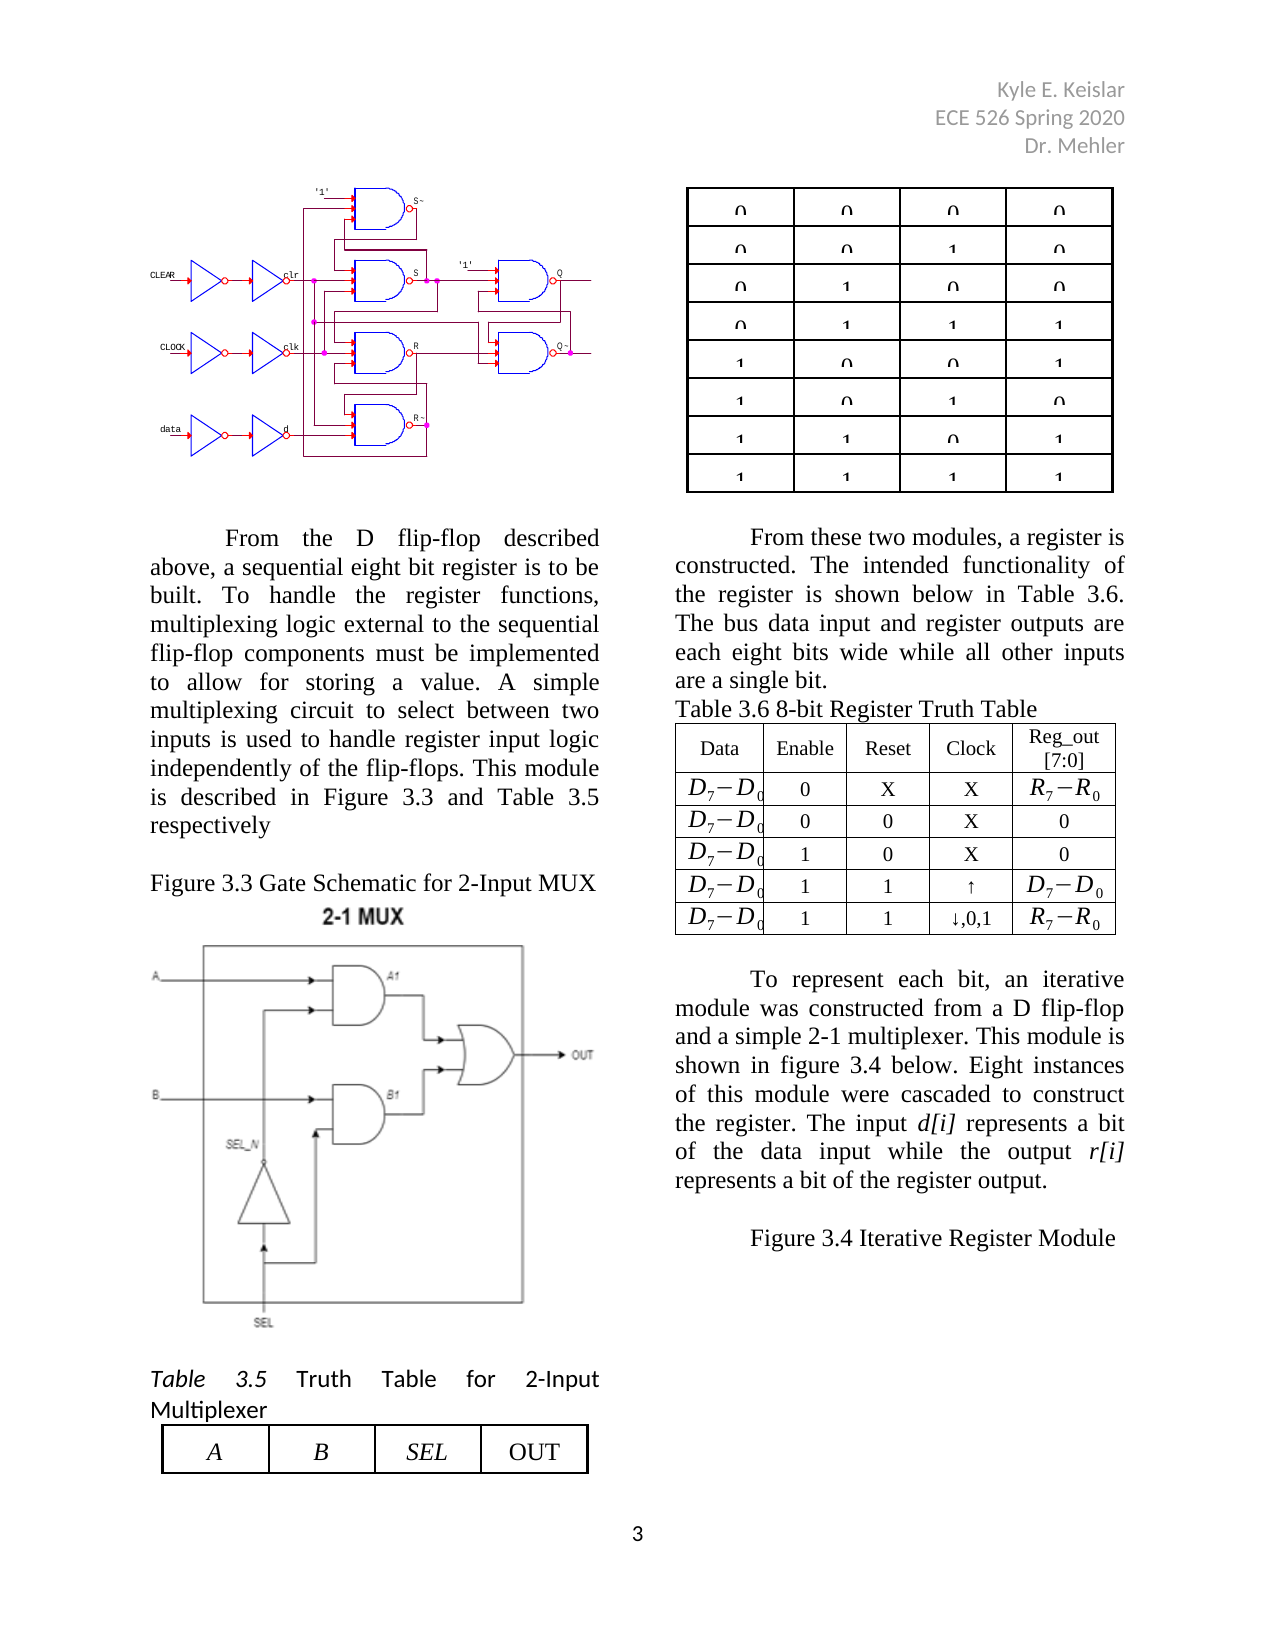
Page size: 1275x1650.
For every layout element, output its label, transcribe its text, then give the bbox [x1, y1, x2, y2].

table_cell 1 [795, 265, 899, 301]
table_cell 1 [689, 455, 793, 491]
table_cell 0 [1007, 379, 1111, 415]
table_header A [164, 1426, 268, 1472]
picture [150, 896, 601, 1333]
table_cell 0 [689, 189, 793, 225]
table_cell 0 [764, 806, 846, 837]
table_cell [676, 773, 763, 804]
table_cell 0 [901, 417, 1005, 453]
table_header B [270, 1426, 374, 1472]
table_cell 1 [1007, 341, 1111, 377]
table_header Clock [930, 724, 1012, 772]
table_header SEL [376, 1426, 480, 1472]
table_cell 1 [795, 303, 899, 339]
table_cell 0 [901, 341, 1005, 377]
table_header Reg_out [7:0] [1013, 724, 1115, 772]
table_cell 1 [901, 303, 1005, 339]
table_cell [1013, 903, 1115, 934]
text Figure 3.3 Gate Schematic for 2-Input MUX [150, 868, 600, 896]
table_cell 0 [689, 303, 793, 339]
table_cell 1 [689, 341, 793, 377]
table_cell 1 [901, 379, 1005, 415]
table_cell 1 [795, 455, 899, 491]
table_cell [676, 903, 763, 934]
table_cell 1 [764, 903, 846, 934]
table_cell 0 [1007, 189, 1111, 225]
table_cell 0 [847, 806, 929, 837]
table_cell 0 [1013, 806, 1115, 837]
table_cell 0 [689, 265, 793, 301]
table_cell X [930, 838, 1012, 869]
table_header Data [676, 724, 763, 772]
table_header OUT [482, 1426, 586, 1472]
table_cell 0 [764, 773, 846, 804]
table_cell 0 [795, 379, 899, 415]
text To represent each bit, an iterative module was constructed from a D flip-flop and a simple 2-1 multiplexer. This module is shown in figure 3.4 below. Eight instances of this module were cascaded to construct the register. The input d[i] represents a bit of the data input while the output r[i] represents a bit of the register output. [675, 964, 1125, 1194]
table_cell 1 [795, 417, 899, 453]
table_cell [676, 870, 763, 902]
table_cell 0 [1007, 265, 1111, 301]
text Figure 3.4 Iterative Register Module [675, 1223, 1125, 1251]
table_cell X [930, 806, 1012, 837]
table_cell X [847, 773, 929, 804]
text From the D flip-flop described above, a sequential eight bit register is to be built. To handle the register functions, multiplexing logic external to the sequential flip-flop components must be implemented to allow for storing a value. A simple multiplexing circuit to select between two inputs is used to handle register input logic independently of the flip-flops. This module is described in Figure 3.3 and Table 3.5 respectively [150, 523, 600, 839]
table_cell 1 [901, 455, 1005, 491]
table_cell [1013, 870, 1115, 902]
table_header Enable [764, 724, 846, 772]
table_cell 1 [764, 838, 846, 869]
text Table 3.6 8-bit Register Truth Table [675, 694, 1125, 723]
table_cell 1 [689, 379, 793, 415]
table_cell 0 [901, 189, 1005, 225]
table_cell 1 [1007, 455, 1111, 491]
table_cell [1013, 773, 1115, 804]
table_cell 1 [901, 227, 1005, 263]
table_cell 1 [764, 870, 846, 902]
table_cell [676, 838, 763, 869]
table_cell ↑ [930, 870, 1012, 902]
table_cell 0 [1013, 838, 1115, 869]
table_cell 0 [689, 227, 793, 263]
text Table 3.5 Truth Table for 2-Input Multiplexer [150, 1363, 600, 1424]
table_cell 0 [795, 227, 899, 263]
table_cell 1 [1007, 417, 1111, 453]
table_cell 0 [901, 265, 1005, 301]
table_cell 1 [847, 903, 929, 934]
table_cell [676, 806, 763, 837]
table_cell 1 [689, 417, 793, 453]
table_cell 0 [847, 838, 929, 869]
table_cell 0 [795, 189, 899, 225]
table_cell 1 [847, 870, 929, 902]
table_cell ↓,0,1 [930, 903, 1012, 934]
text From these two modules, a register is constructed. The intended functionality of the register is shown below in Table 3.6. The bus data input and register outputs are each eight bits wide while all other inputs are a single bit. [675, 522, 1125, 694]
table_cell X [930, 773, 1012, 804]
table_header Reset [847, 724, 929, 772]
table_cell 0 [795, 341, 899, 377]
table_cell 1 [1007, 303, 1111, 339]
table_cell 0 [1007, 227, 1111, 263]
